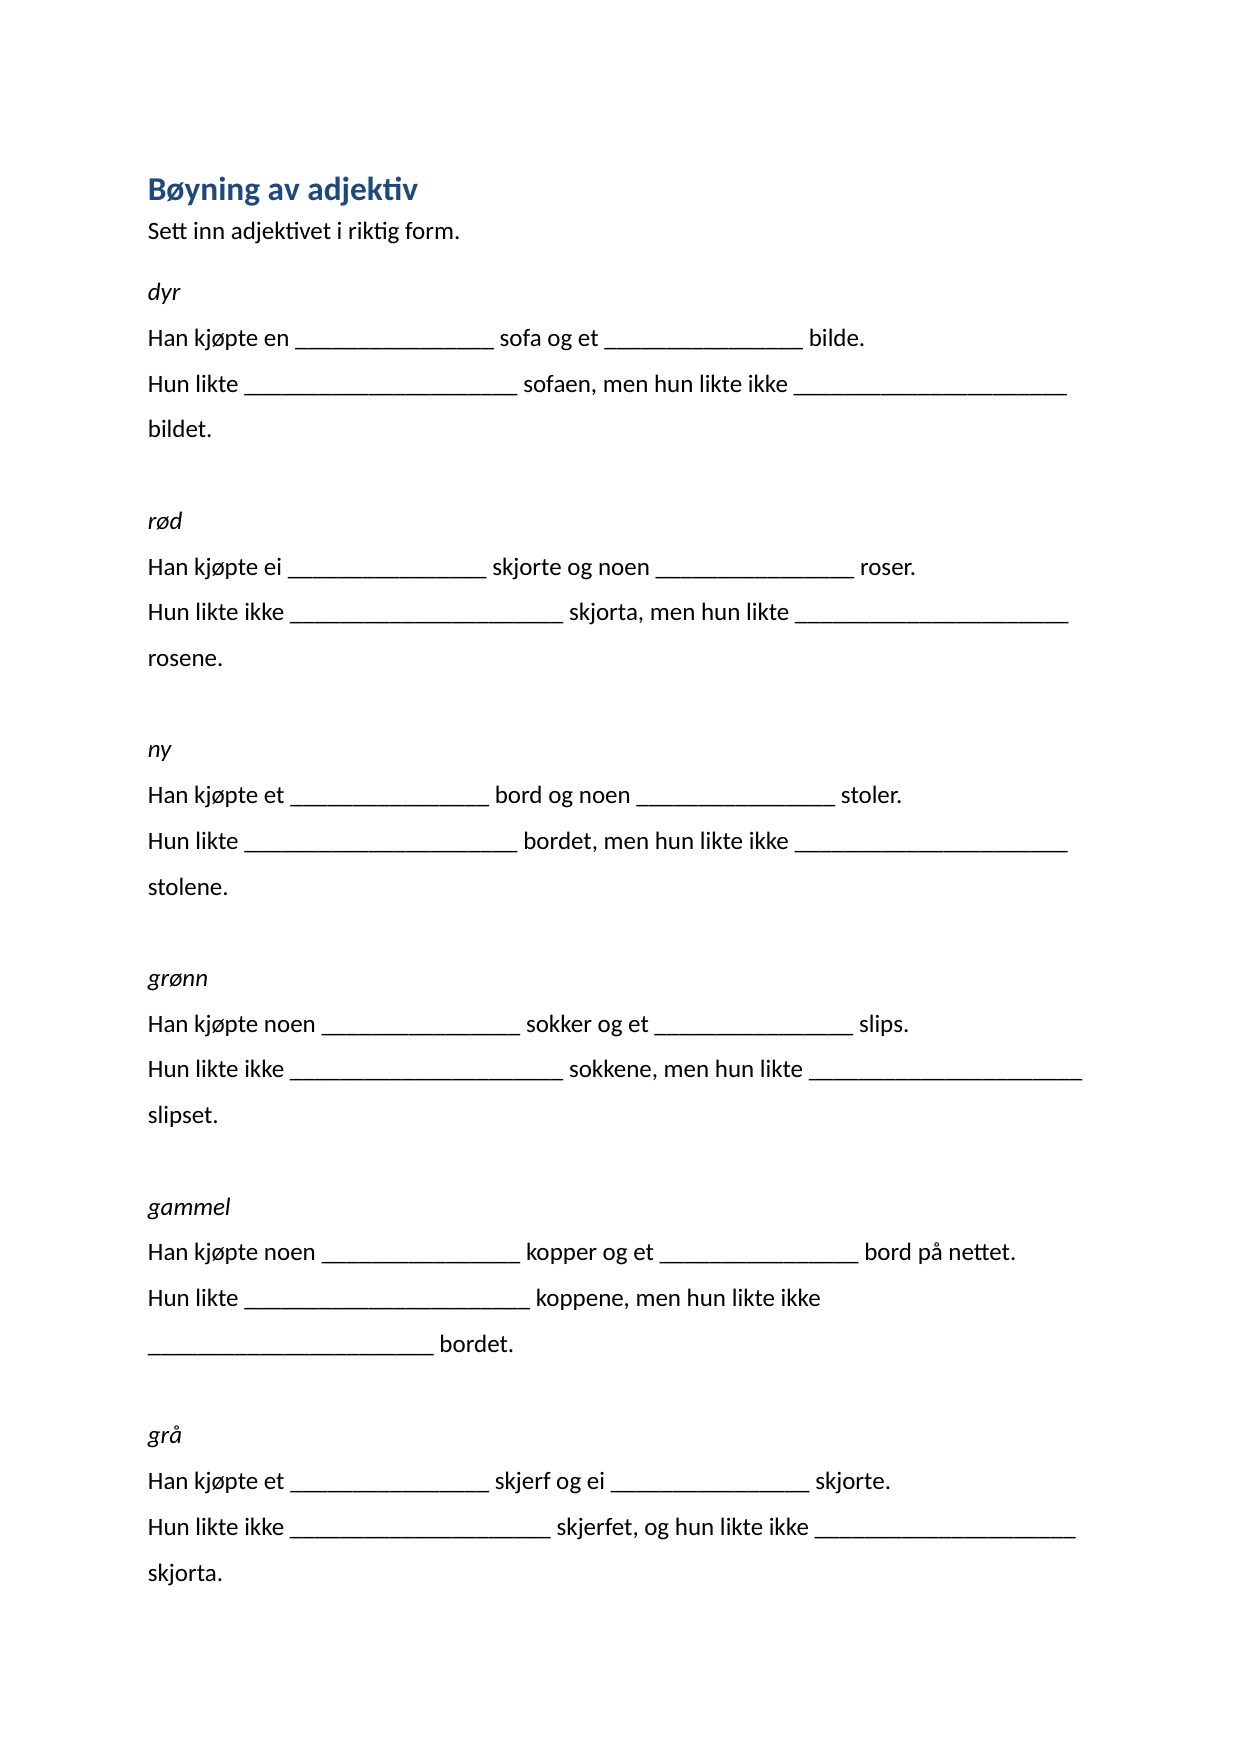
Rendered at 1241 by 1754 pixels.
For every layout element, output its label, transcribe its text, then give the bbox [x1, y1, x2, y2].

text Hun likte ______________________ bordet, men hun likte ikke ______________________ stolene. [148, 825, 1093, 901]
text ny [148, 733, 1093, 764]
text dyr [148, 276, 1093, 307]
text Han kjøpte et ________________ bord og noen ________________ stoler. [148, 779, 1093, 810]
text rød [148, 505, 1093, 535]
text Han kjøpte ei ________________ skjorte og noen ________________ roser. [148, 551, 1093, 581]
text grønn [148, 962, 1093, 993]
text Han kjøpte noen ________________ kopper og et ________________ bord på nettet. [148, 1237, 1093, 1267]
text Hun likte ikke ______________________ sokkene, men hun likte ______________________ slipset. [148, 1054, 1093, 1130]
text Han kjøpte noen ________________ sokker og et ________________ slips. [148, 1008, 1093, 1038]
text Hun likte ______________________ sofaen, men hun likte ikke ______________________ bildet. [148, 368, 1093, 444]
text Han kjøpte et ________________ skjerf og ei ________________ skjorte. [148, 1465, 1093, 1496]
text Hun likte ikke _____________________ skjerfet, og hun likte ikke _____________________ skjorta. [148, 1511, 1093, 1587]
text Sett inn adjektivet i riktig form. [148, 215, 1093, 246]
text grå [148, 1419, 1093, 1450]
text gammel [148, 1191, 1093, 1221]
text Bøyning av adjektiv [148, 168, 1093, 209]
text Hun likte _______________________ koppene, men hun likte ikke _______________________ bordet. [148, 1282, 1093, 1358]
text Han kjøpte en ________________ sofa og et ________________ bilde. [148, 322, 1093, 352]
text Hun likte ikke ______________________ skjorta, men hun likte ______________________ rosene. [148, 596, 1093, 673]
